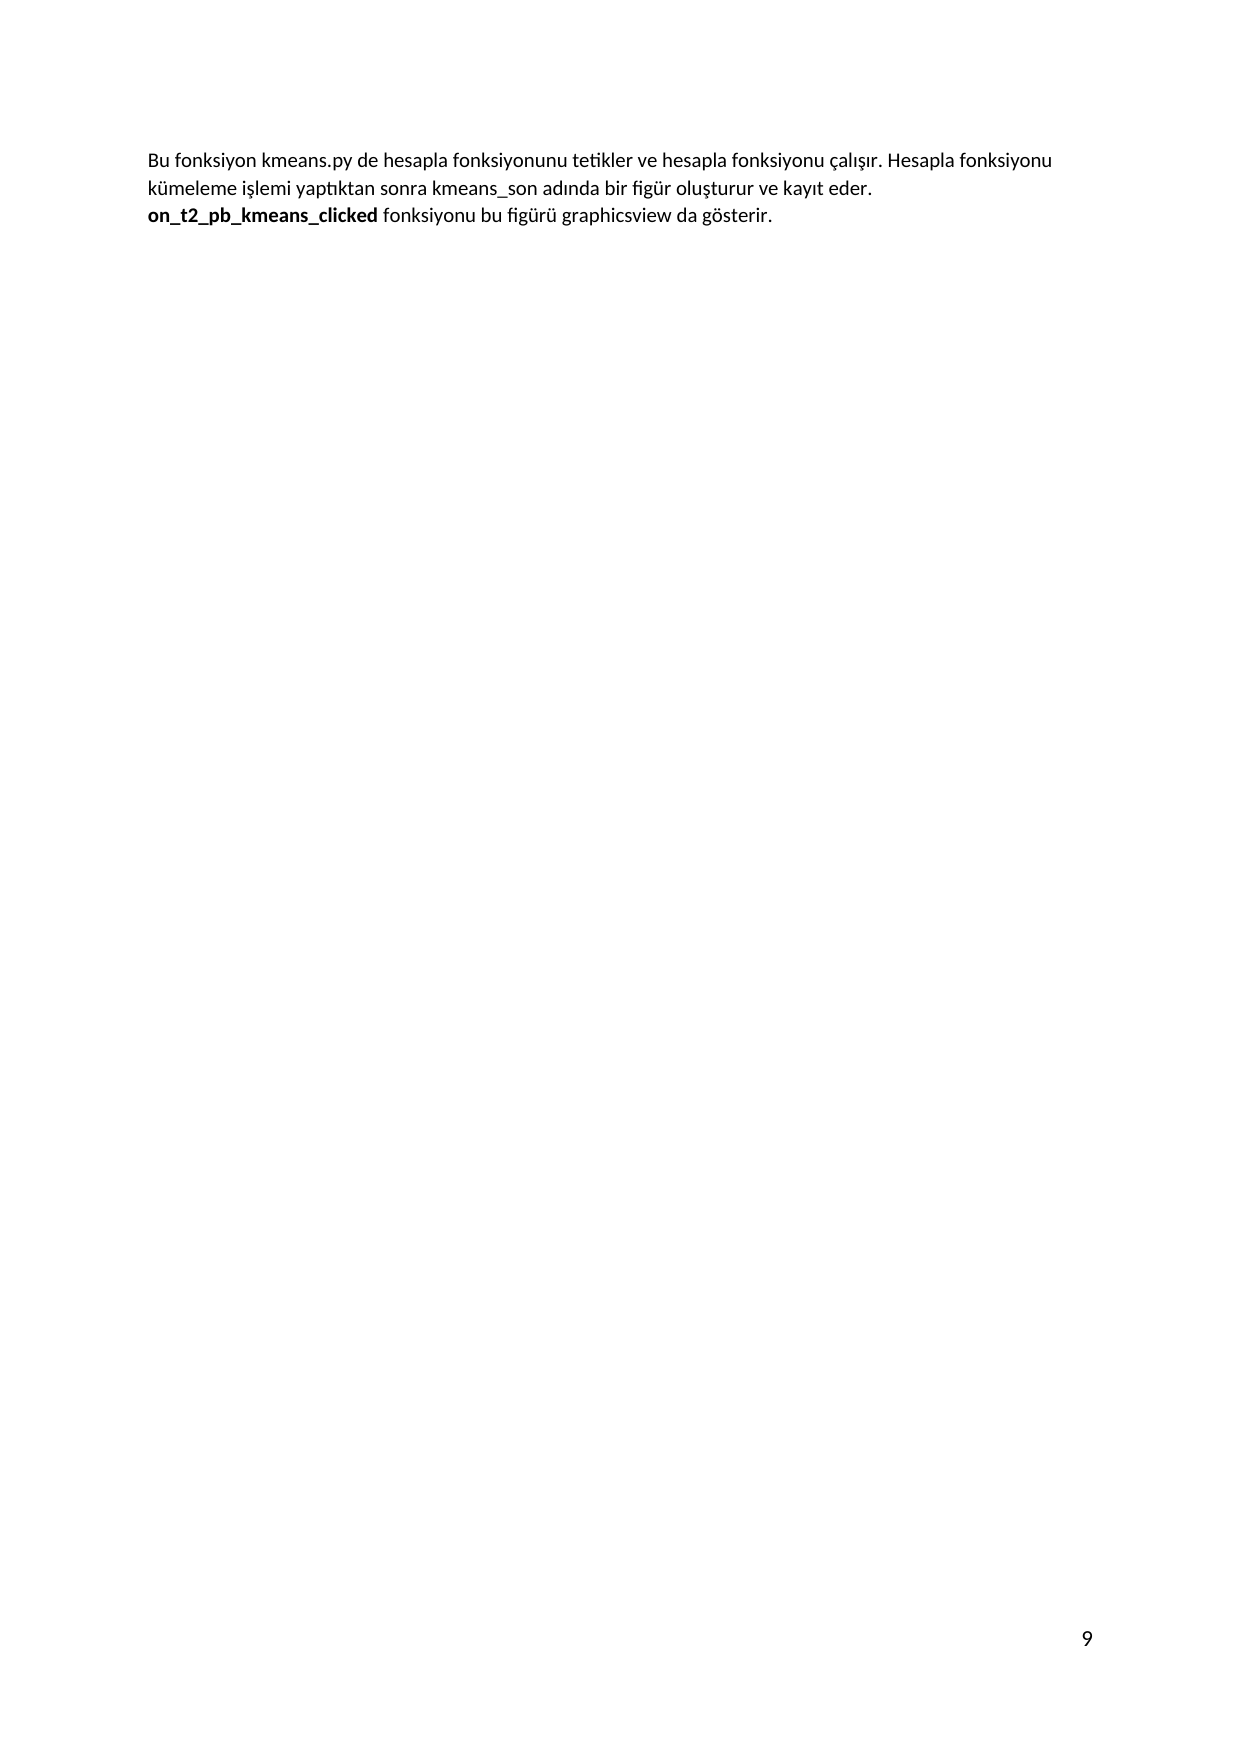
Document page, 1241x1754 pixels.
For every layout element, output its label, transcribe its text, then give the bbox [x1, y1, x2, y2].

text Bu fonksiyon kmeans.py de hesapla fonksiyonunu tetikler ve hesapla fonksiyonu çalışır. Hesapla fonksiyonu kümeleme işlemi yaptıktan sonra kmeans_son adında bir figür oluşturur ve kayıt eder. on_t2_pb_kmeans_clicked fonksiyonu bu figürü graphicsview da gösterir. [148, 148, 1093, 228]
